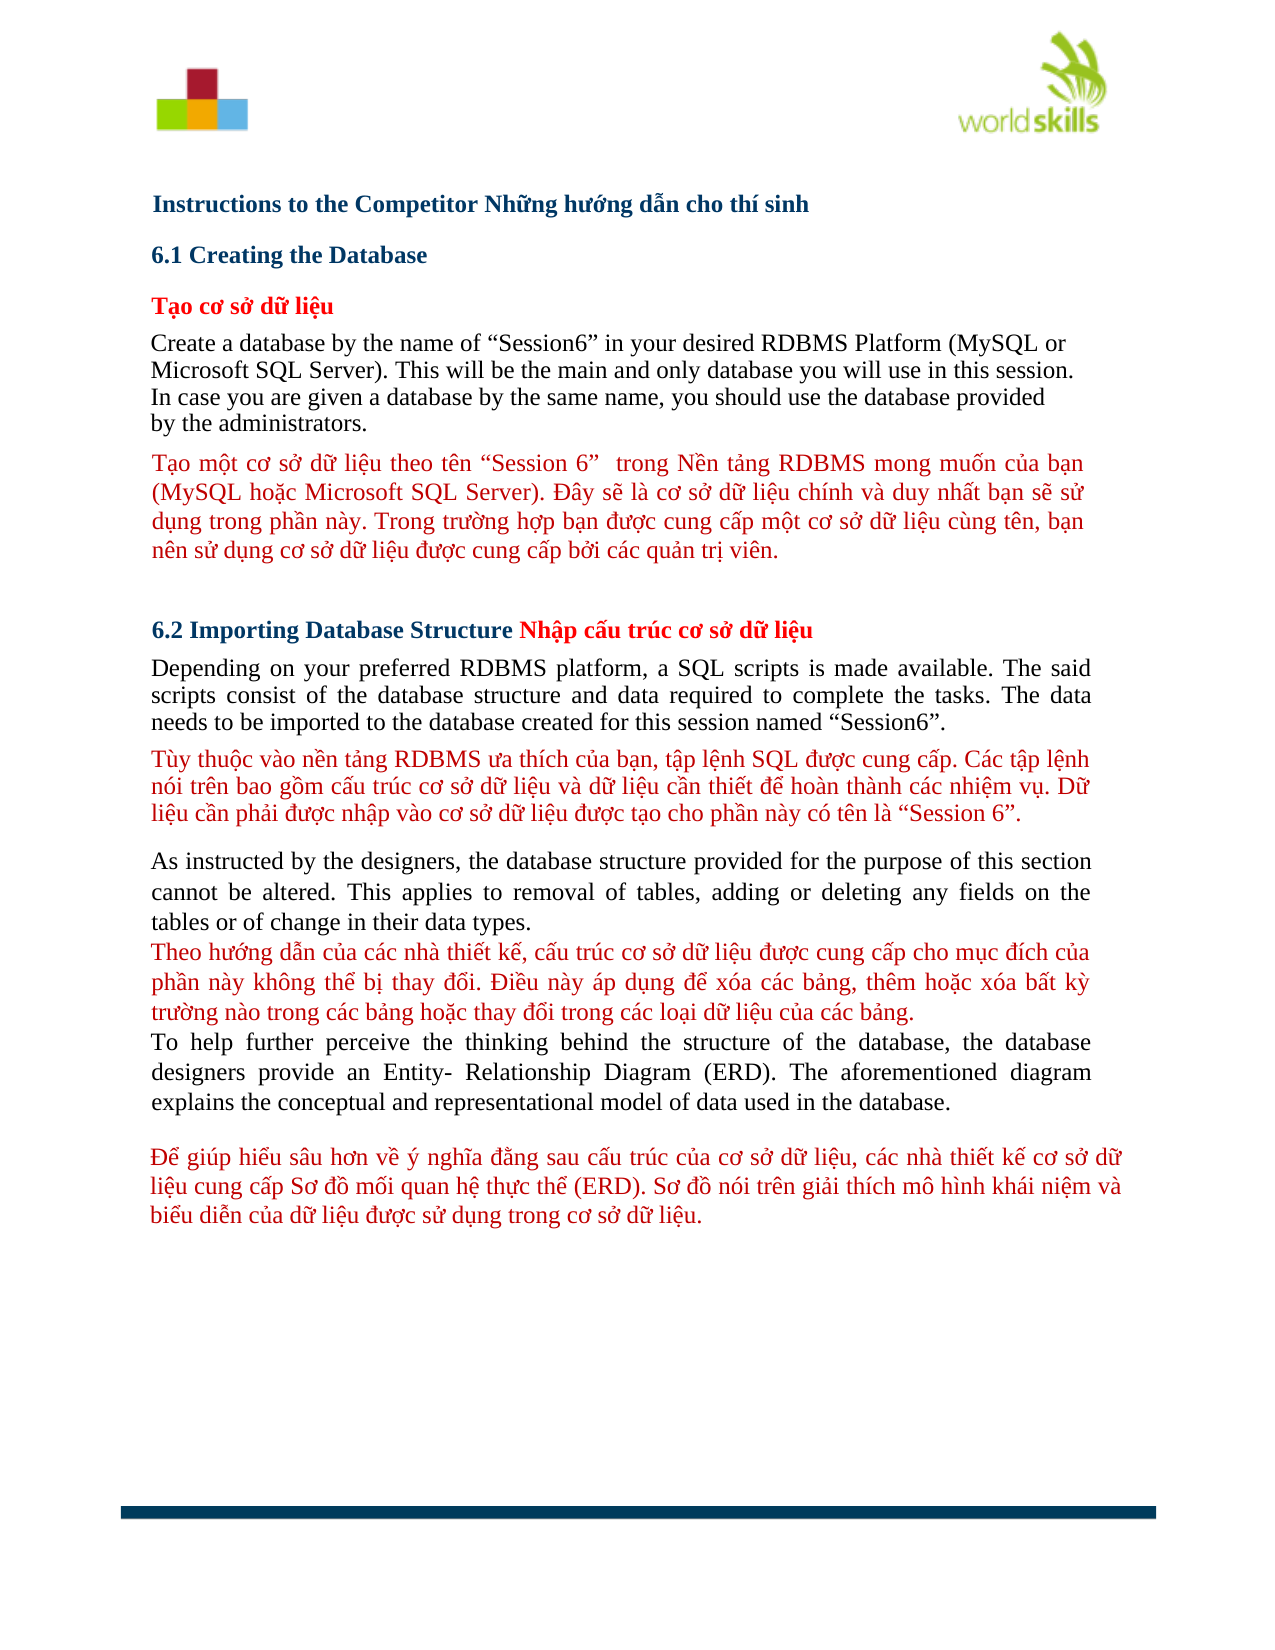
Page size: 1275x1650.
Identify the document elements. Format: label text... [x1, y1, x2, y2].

picture [156, 52, 249, 147]
text Tạo một cơ sở dữ liệu theo tên “Session 6” trong Nền tảng RDBMS mong muốn của bạn (MySQL hoặc Microsoft SQL Server). Đây sẽ là cơ sở dữ liệu chính và duy nhất bạn sẽ sử dụng trong phần này. Trong trường hợp bạn được cung cấp một cơ sở dữ liệu cùng tên, bạn nên sử dụng cơ sở dữ liệu được cung cấp bởi các quản trị viên. [152, 448, 1085, 564]
text Depending on your preferred RDBMS platform, a SQL scripts is made available. The said scripts consist of the database structure and data required to complete the tasks. The data needs to be imported to the database created for this session named “Session6”. [151, 655, 1092, 735]
text Instructions to the Competitor Những hướng dẫn cho thí sinh [152, 192, 1125, 217]
text 6.1 Creating the Database [151, 243, 1125, 268]
text 6.2 Importing Database Structure Nhập cấu trúc cơ sở dữ liệu [152, 615, 1085, 644]
text As instructed by the designers, the database structure provided for the purpose of this section cannot be altered. This applies to removal of tables, adding or deleting any fields on the tables or of change in their data types. [150, 846, 1092, 935]
text Để giúp hiểu sâu hơn về ý nghĩa đằng sau cấu trúc của cơ sở dữ liệu, các nhà thiết kế cơ sở dữ liệu cung cấp Sơ đồ mối quan hệ thực thể (ERD). Sơ đồ nói trên giải thích mô hình khái niệm và biểu diễn của dữ liệu được sử dụng trong cơ sở dữ liệu. [150, 1142, 1123, 1229]
picture [943, 16, 1123, 148]
picture [120, 1506, 1157, 1521]
text Tùy thuộc vào nền tảng RDBMS ưa thích của bạn, tập lệnh SQL được cung cấp. Các tập lệnh nói trên bao gồm cấu trúc cơ sở dữ liệu và dữ liệu cần thiết để hoàn thành các nhiệm vụ. Dữ liệu cần phải được nhập vào cơ sở dữ liệu được tạo cho phần này có tên là “Session 6”. [151, 747, 1092, 827]
text To help further perceive the thinking behind the structure of the database, the database designers provide an Entity- Relationship Diagram (ERD). The aforementioned diagram explains the conceptual and representational model of data used in the database. [150, 1027, 1092, 1116]
text Create a database by the name of “Session6” in your desired RDBMS Platform (MySQL or Microsoft SQL Server). This will be the main and only database you will use in this session. In case you are given a database by the same name, you should use the database provided by the administrators. [150, 330, 1074, 437]
text Tạo cơ sở dữ liệu [151, 294, 1125, 319]
text Theo hướng dẫn của các nhà thiết kế, cấu trúc cơ sở dữ liệu được cung cấp cho mục đích của phần này không thể bị thay đổi. Điều này áp dụng để xóa các bảng, thêm hoặc xóa bất kỳ trường nào trong các bảng hoặc thay đổi trong các loại dữ liệu của các bảng. [150, 937, 1092, 1026]
